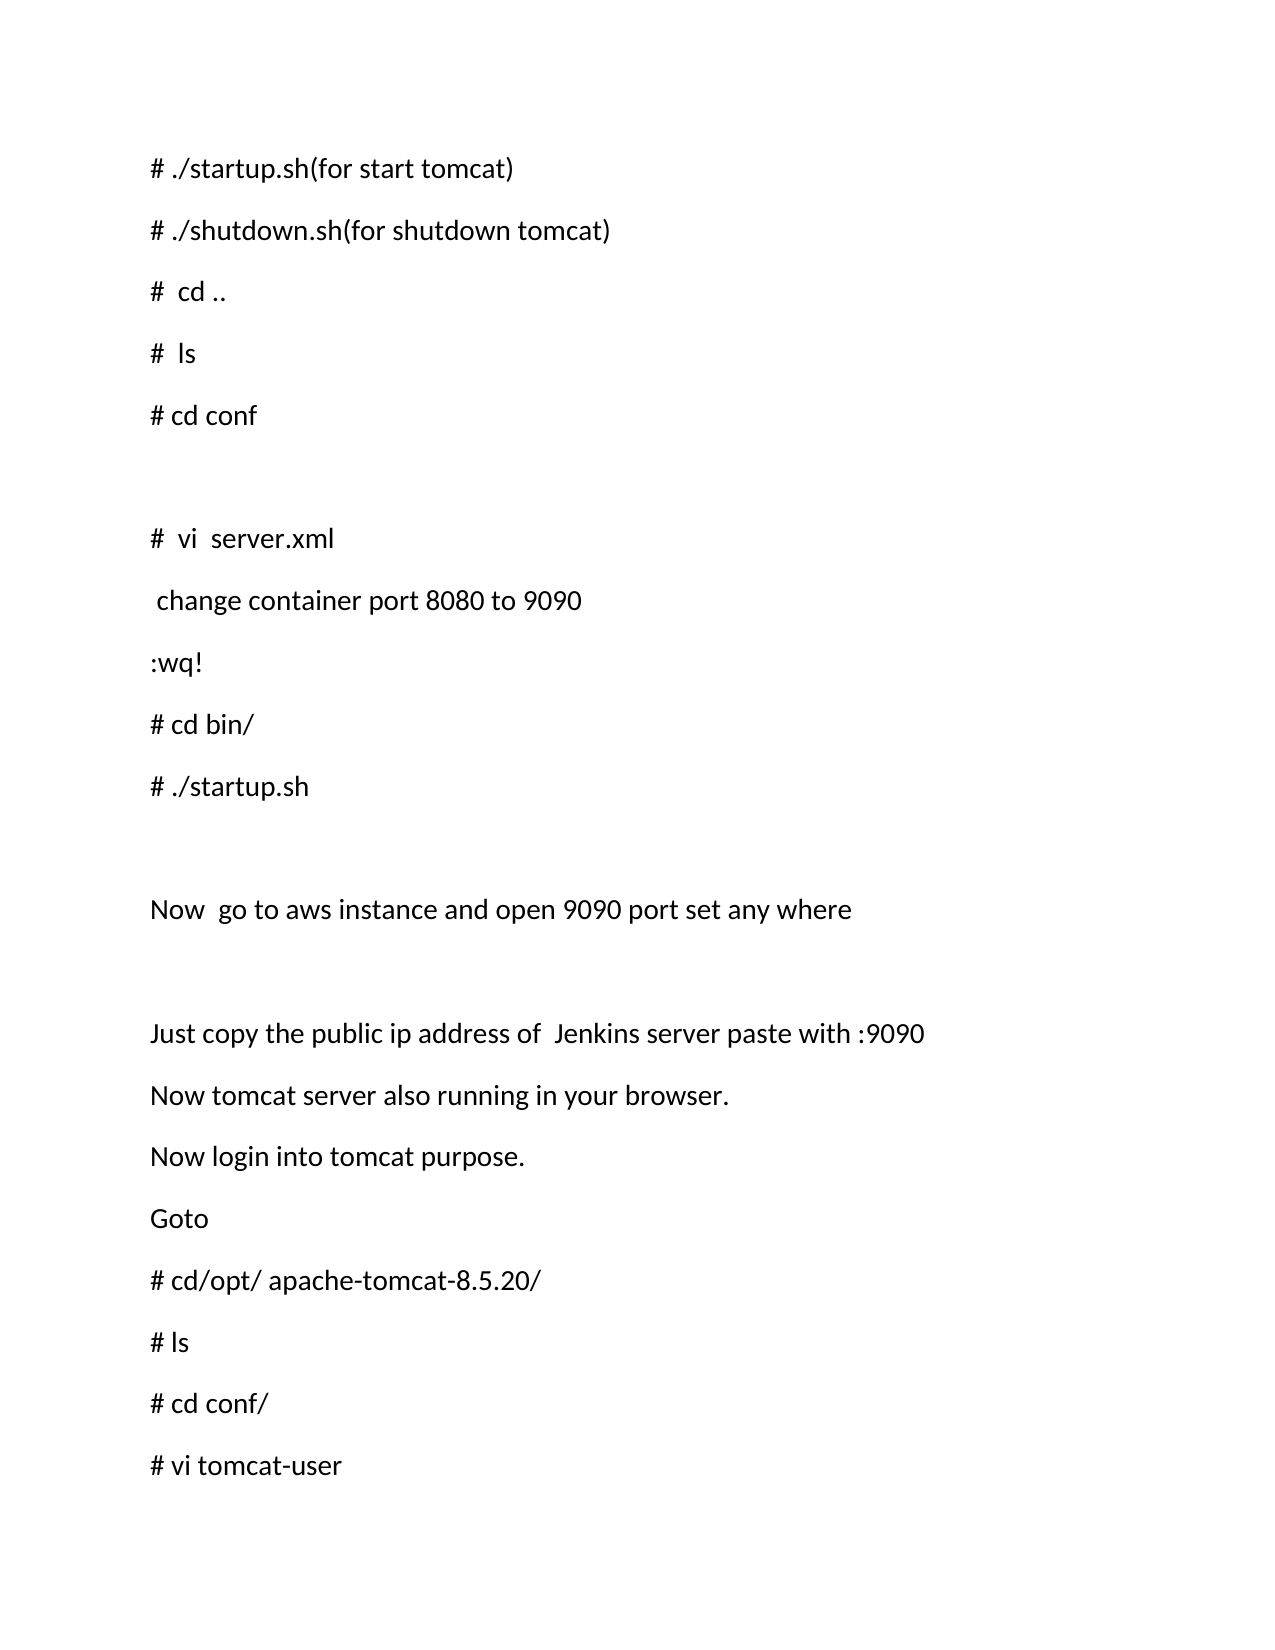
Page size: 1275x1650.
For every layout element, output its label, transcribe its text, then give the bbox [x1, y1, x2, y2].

text # vi server.xml [150, 521, 1125, 556]
text # cd conf [150, 397, 1125, 433]
text Now go to aws instance and open 9090 port set any where [150, 891, 1125, 927]
text change container port 8080 to 9090 [150, 582, 1125, 618]
text Just copy the public ip address of Jenkins server paste with :9090 [150, 1015, 1125, 1050]
text # ./startup.sh [150, 768, 1125, 803]
text # cd bin/ [150, 706, 1125, 742]
text # ls [150, 1324, 1125, 1359]
text :wq! [150, 644, 1125, 680]
text # ./startup.sh(for start tomcat) [150, 150, 1125, 186]
text # vi tomcat-user [150, 1447, 1125, 1483]
text # ls [150, 335, 1125, 371]
text # cd/opt/ apache-tomcat-8.5.20/ [150, 1262, 1125, 1297]
text Now tomcat server also running in your browser. [150, 1077, 1125, 1112]
text Goto [150, 1200, 1125, 1236]
text Now login into tomcat purpose. [150, 1138, 1125, 1174]
text # cd .. [150, 273, 1125, 309]
text # cd conf/ [150, 1385, 1125, 1421]
text # ./shutdown.sh(for shutdown tomcat) [150, 212, 1125, 247]
